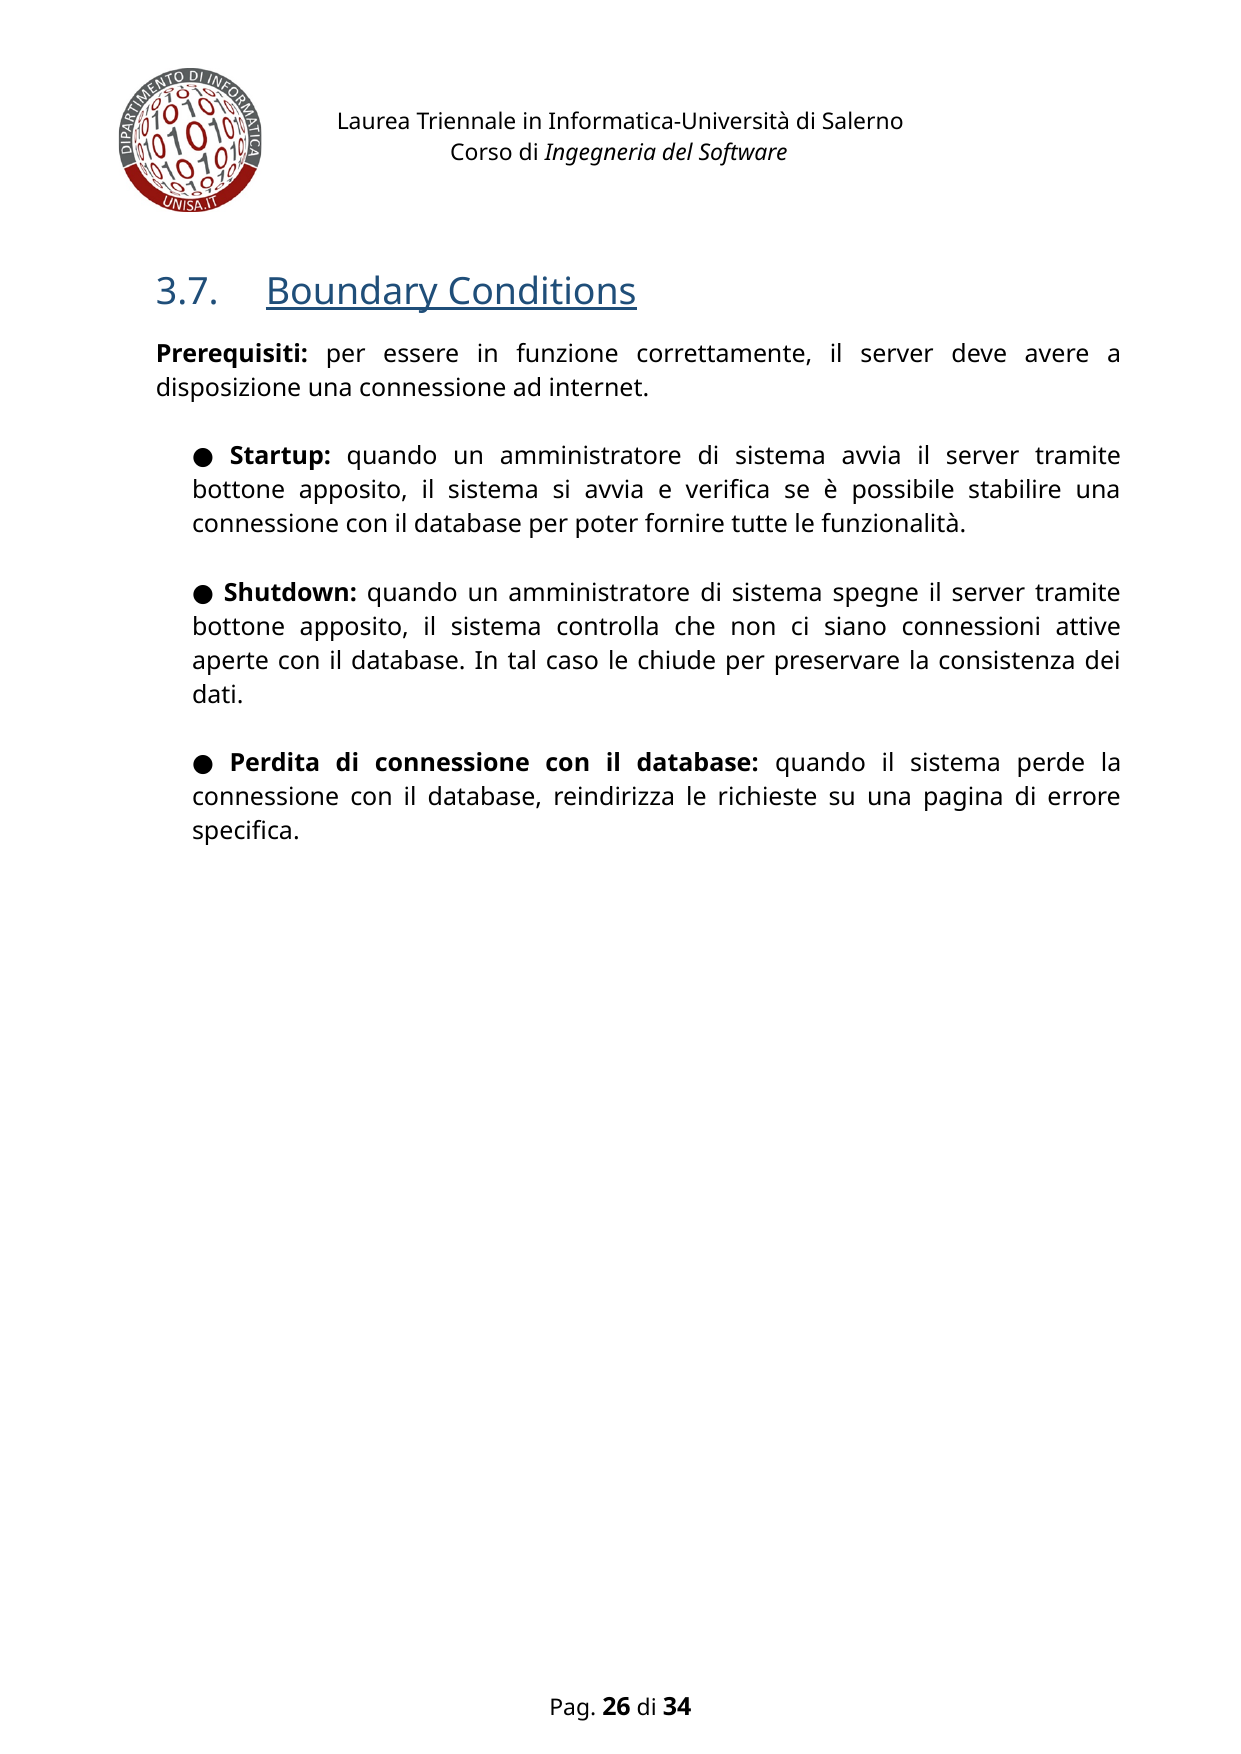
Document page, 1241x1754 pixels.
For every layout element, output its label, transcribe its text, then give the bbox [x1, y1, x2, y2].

text ● Perdita di connessione con il database: quando il sistema perde la connessione con il database, reindirizza le richieste su una pagina di errore specifica. [192, 744, 1122, 847]
text Prerequisiti: per essere in funzione correttamente, il server deve avere a disposizione una connessione ad internet. [156, 336, 1122, 404]
list Boundary Conditions [156, 264, 1122, 315]
text ● Shutdown: quando un amministratore di sistema spegne il server tramite bottone apposito, il sistema controlla che non ci siano connessioni attive aperte con il database. In tal caso le chiude per preservare la consistenza dei dati. [192, 574, 1122, 711]
picture [118, 68, 262, 212]
text ● Startup: quando un amministratore di sistema avvia il server tramite bottone apposito, il sistema si avvia e verifica se è possibile stabilire una connessione con il database per poter fornire tutte le funzionalità. [192, 438, 1122, 540]
